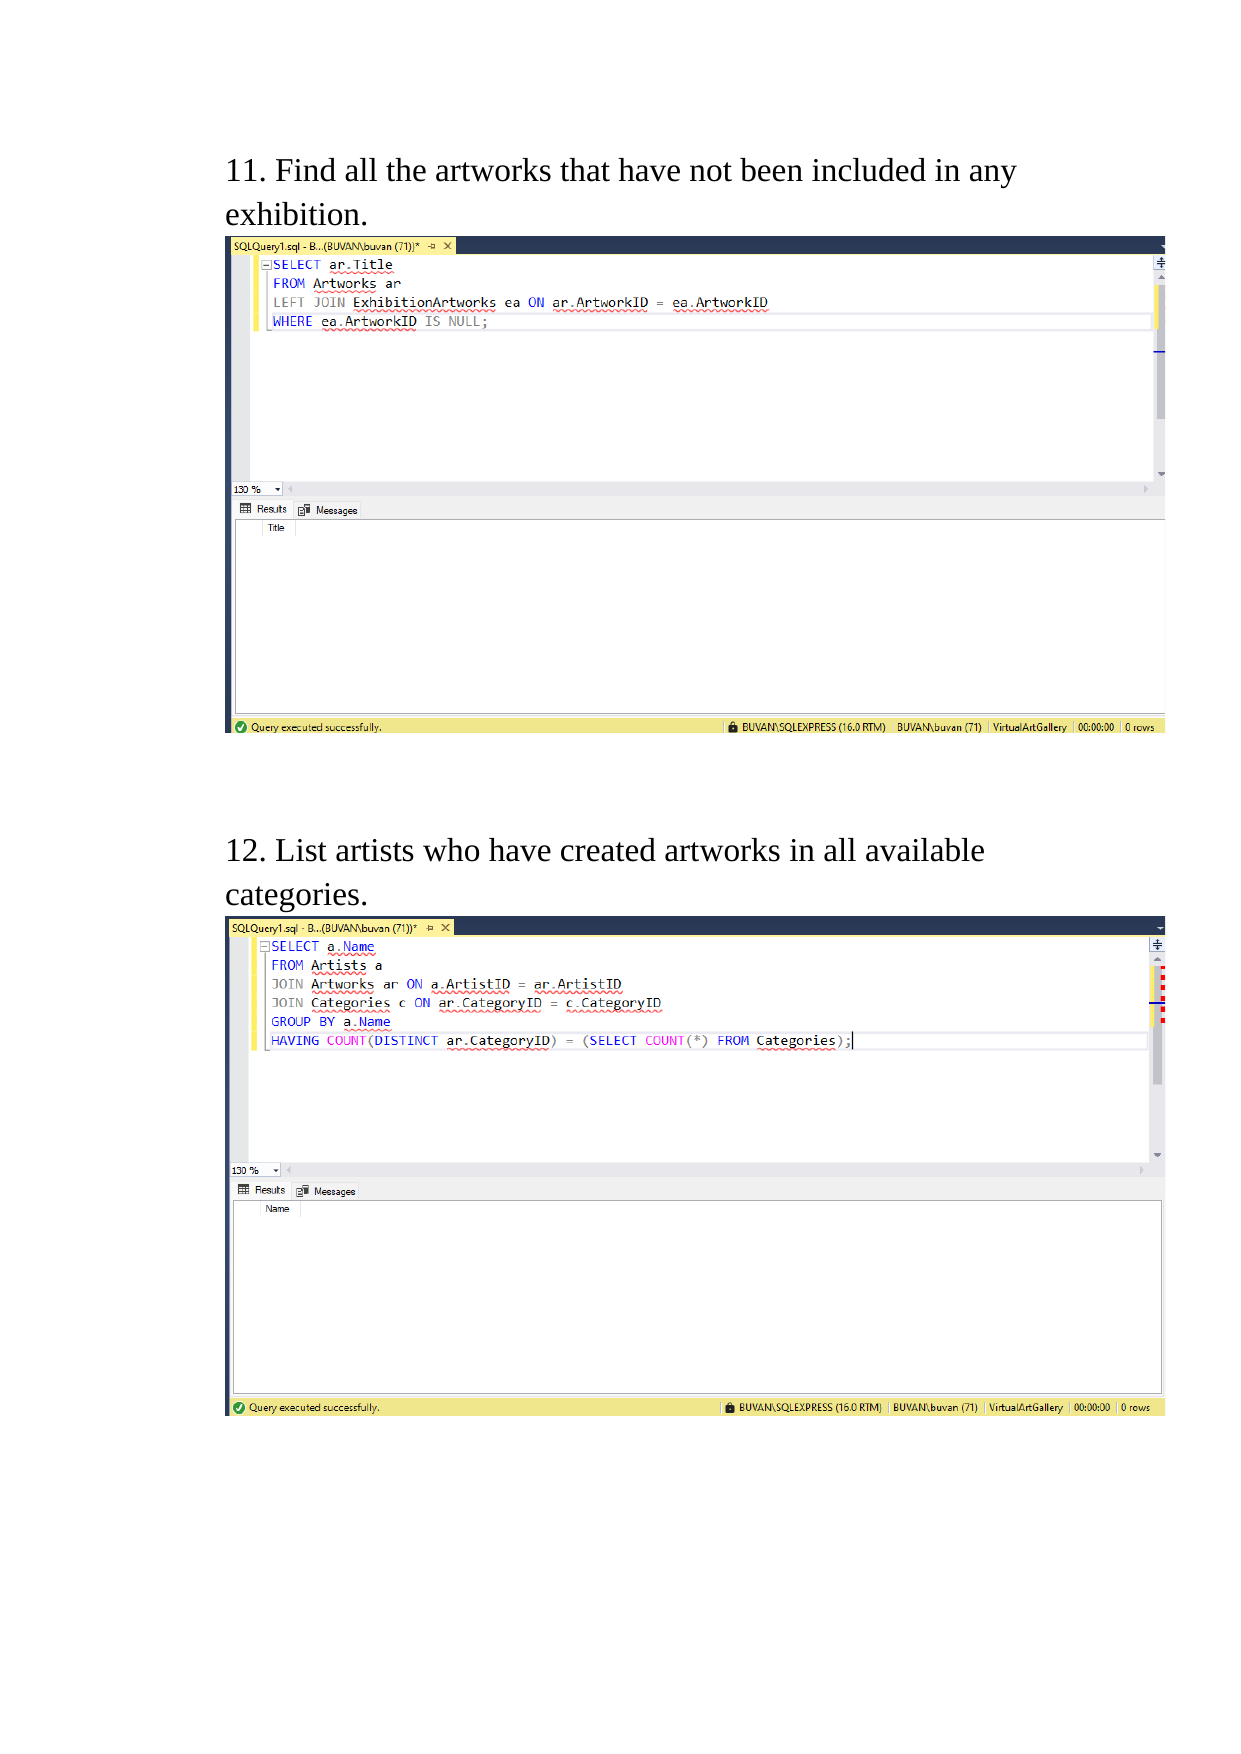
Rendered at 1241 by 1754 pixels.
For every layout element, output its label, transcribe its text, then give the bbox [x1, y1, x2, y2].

picture [225, 236, 1166, 733]
list 12. List artists who have created artworks in all available categories. [225, 830, 1090, 916]
picture [225, 916, 1166, 1416]
list 11. Find all the artworks that have not been included in any exhibition. [225, 150, 1090, 236]
